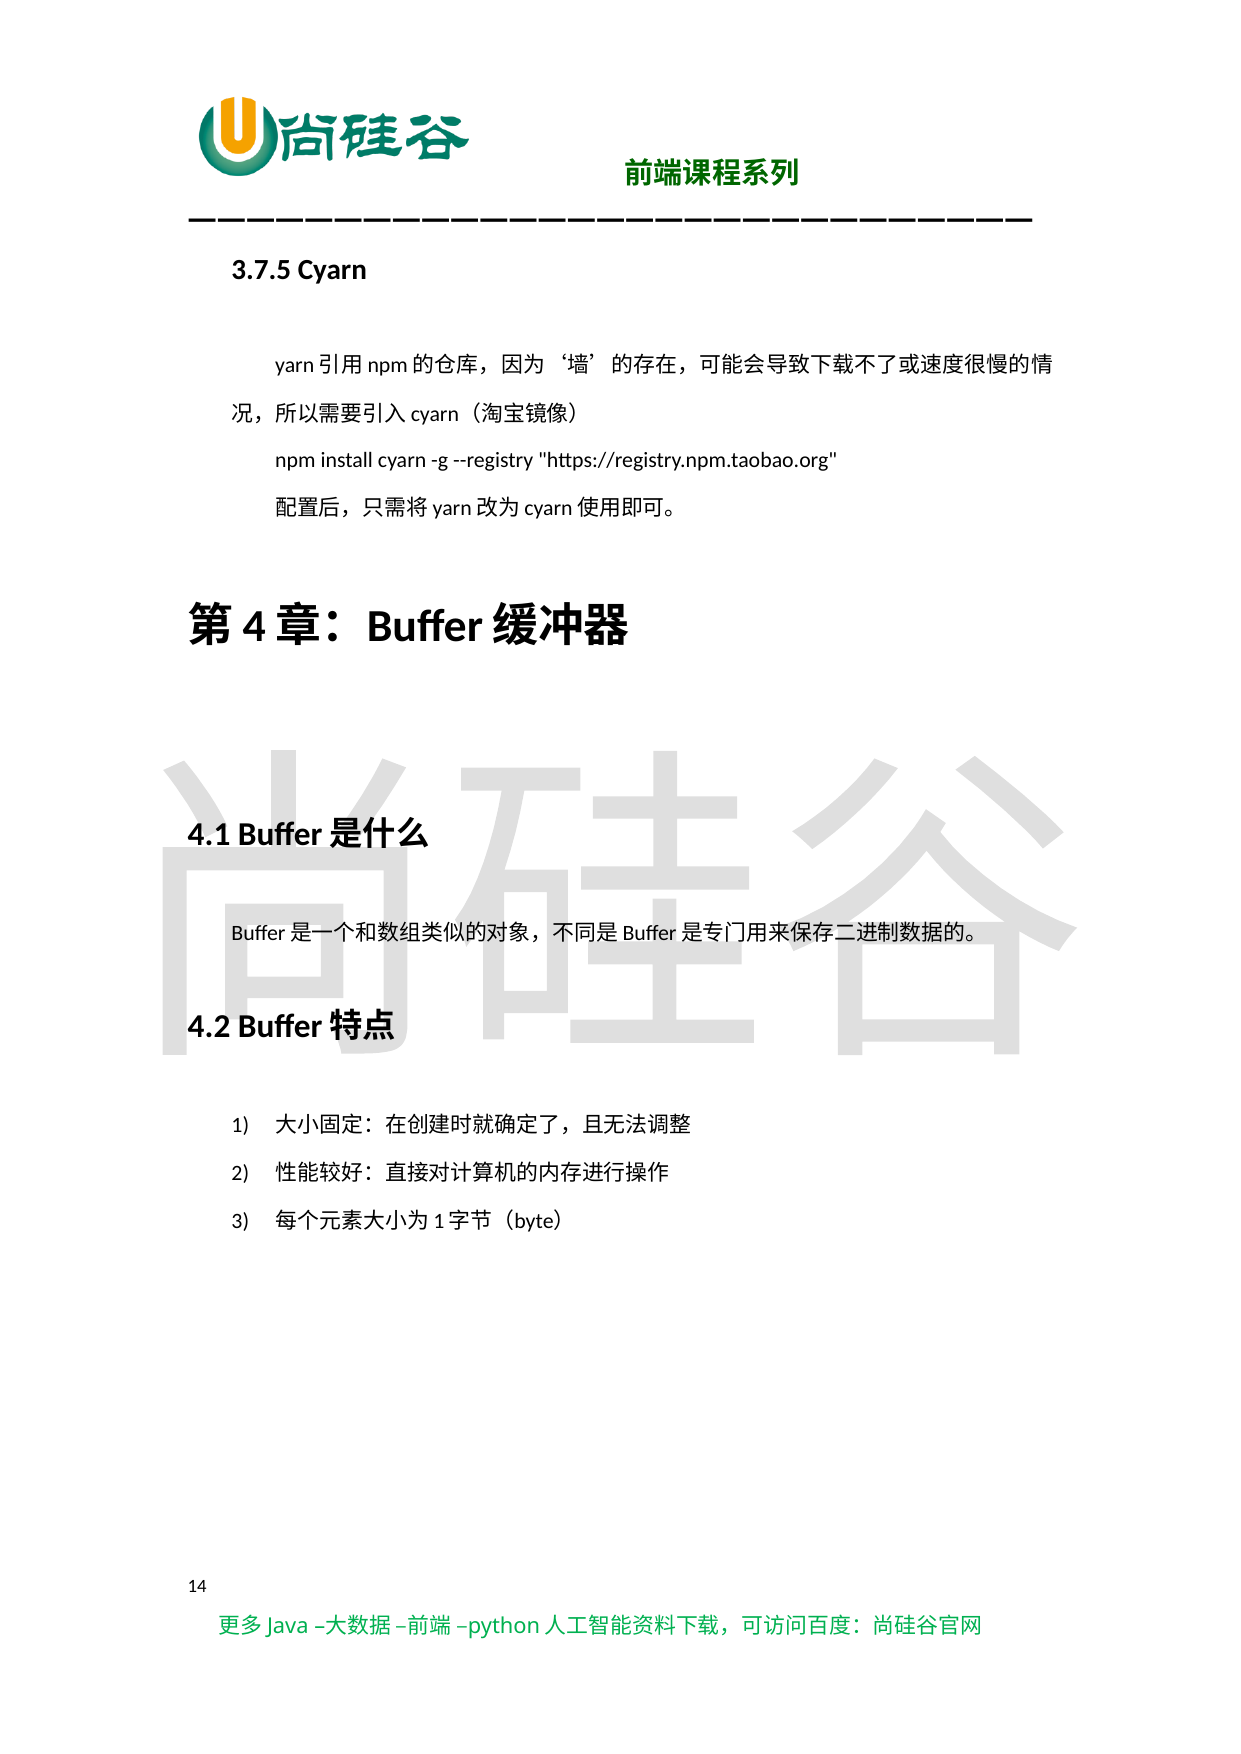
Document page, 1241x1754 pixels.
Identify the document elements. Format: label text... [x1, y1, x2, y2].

subtitle 4.2 Buffer特点 [187, 990, 1053, 1055]
subtitle 4.1 Buffer是什么 [187, 798, 1053, 863]
list 性能较好：直接对计算机的内存进行操作 [231, 1154, 1053, 1187]
subtitle 3.7.5 Cyarn [187, 237, 1053, 302]
subtitle 第4章：Buffer缓冲器 [187, 573, 1053, 671]
text npm install cyarn -g --registry "https://registry.npm.taobao.org" [231, 443, 1053, 476]
list 大小固定：在创建时就确定了，且无法调整 [231, 1106, 1053, 1139]
text 配置后，只需将yarn改为cyarn使用即可。 [231, 489, 1053, 522]
text Buffer是一个和数组类似的对象，不同是Buffer是专门用来保存二进制数据的。 [187, 915, 1053, 947]
picture [187, 88, 476, 184]
list 每个元素大小为1字节（byte） [231, 1203, 1053, 1235]
text yarn引用npm的仓库，因为‘墙’的存在，可能会导致下载不了或速度很慢的情况，所以需要引入cyarn（淘宝镜像） [231, 346, 1053, 428]
